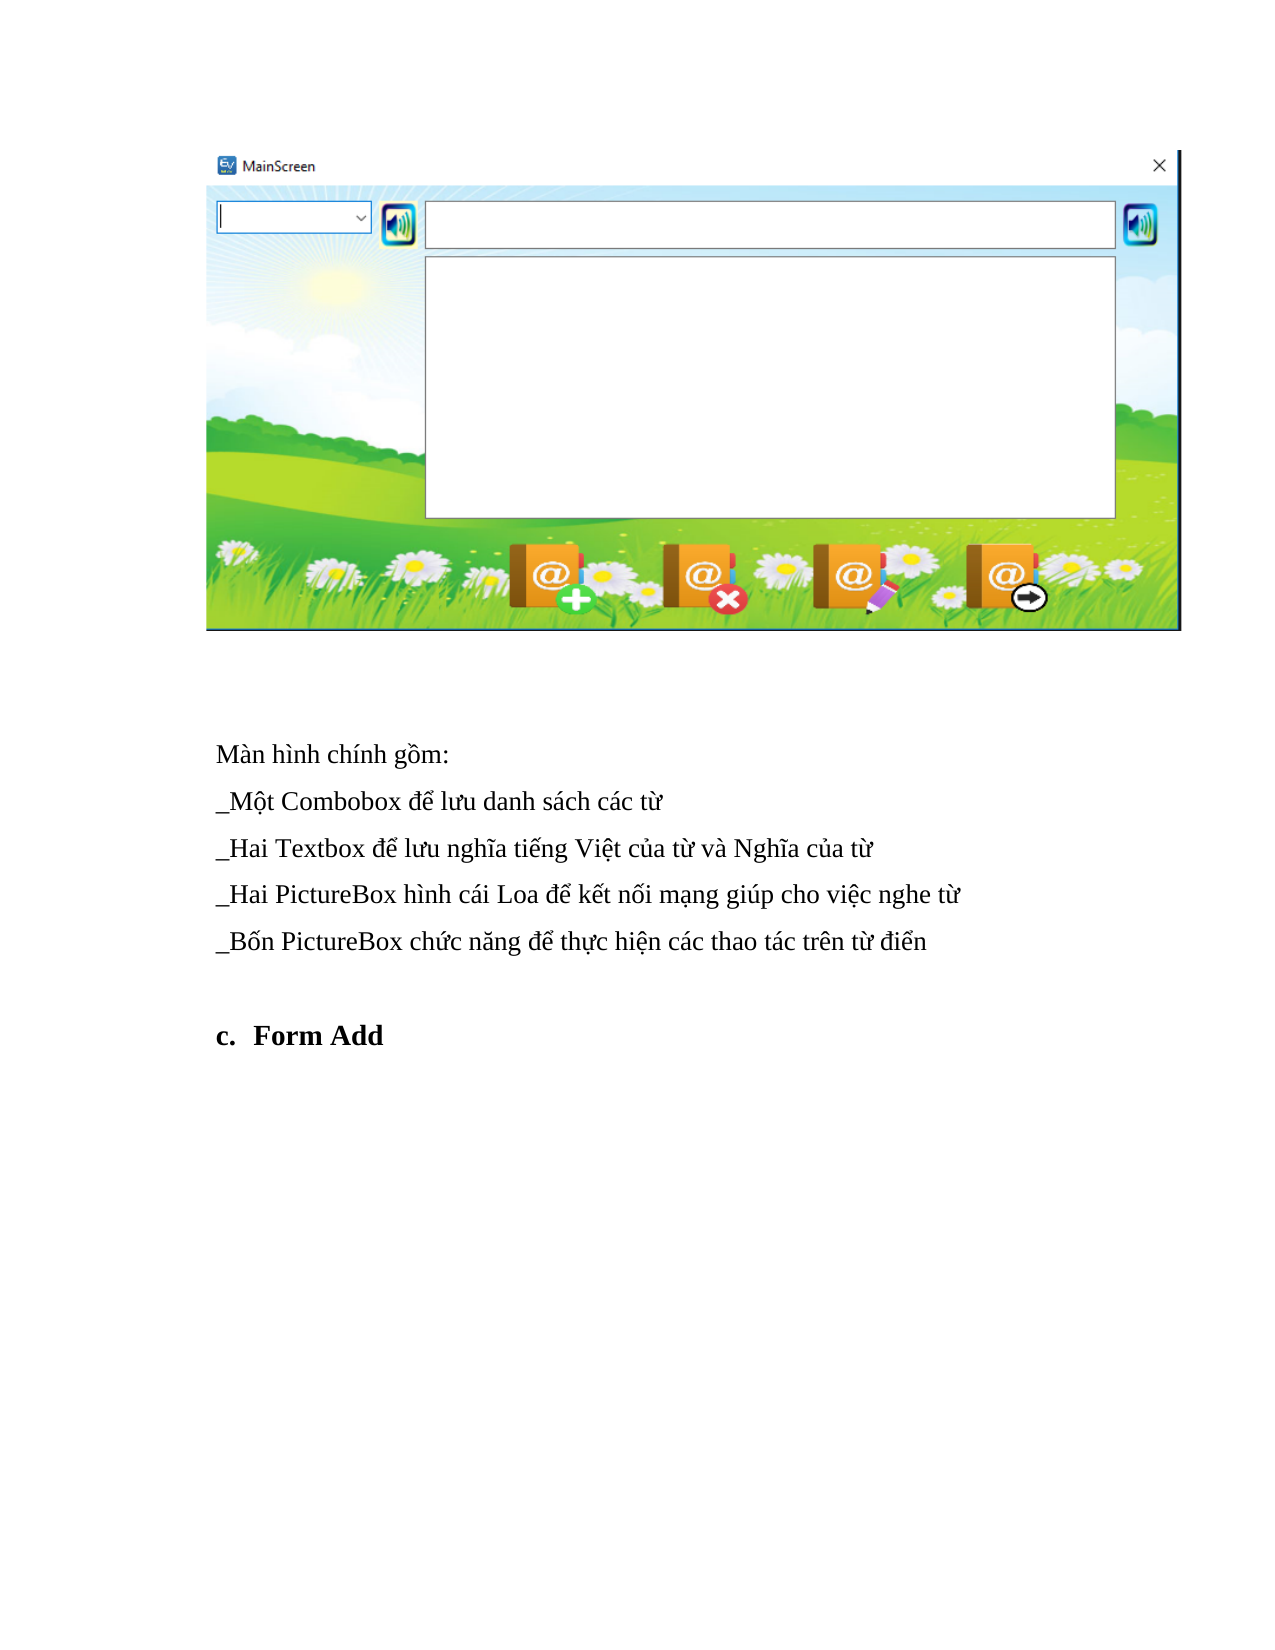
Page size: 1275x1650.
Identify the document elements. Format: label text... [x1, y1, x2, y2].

list _Hai Textbox để lưu nghĩa tiếng Việt của từ và Nghĩa của từ [216, 832, 1125, 863]
list Màn hình chính gồm: [216, 738, 1125, 769]
list _Bốn PictureBox chức năng để thực hiện các thao tác trên từ điển [216, 925, 1125, 956]
list _Một Combobox để lưu danh sách các từ [216, 785, 1125, 816]
list Form Add [216, 1018, 1125, 1052]
list _Hai PictureBox hình cái Loa để kết nối mạng giúp cho việc nghe từ [216, 878, 1125, 909]
picture [206, 150, 1182, 631]
